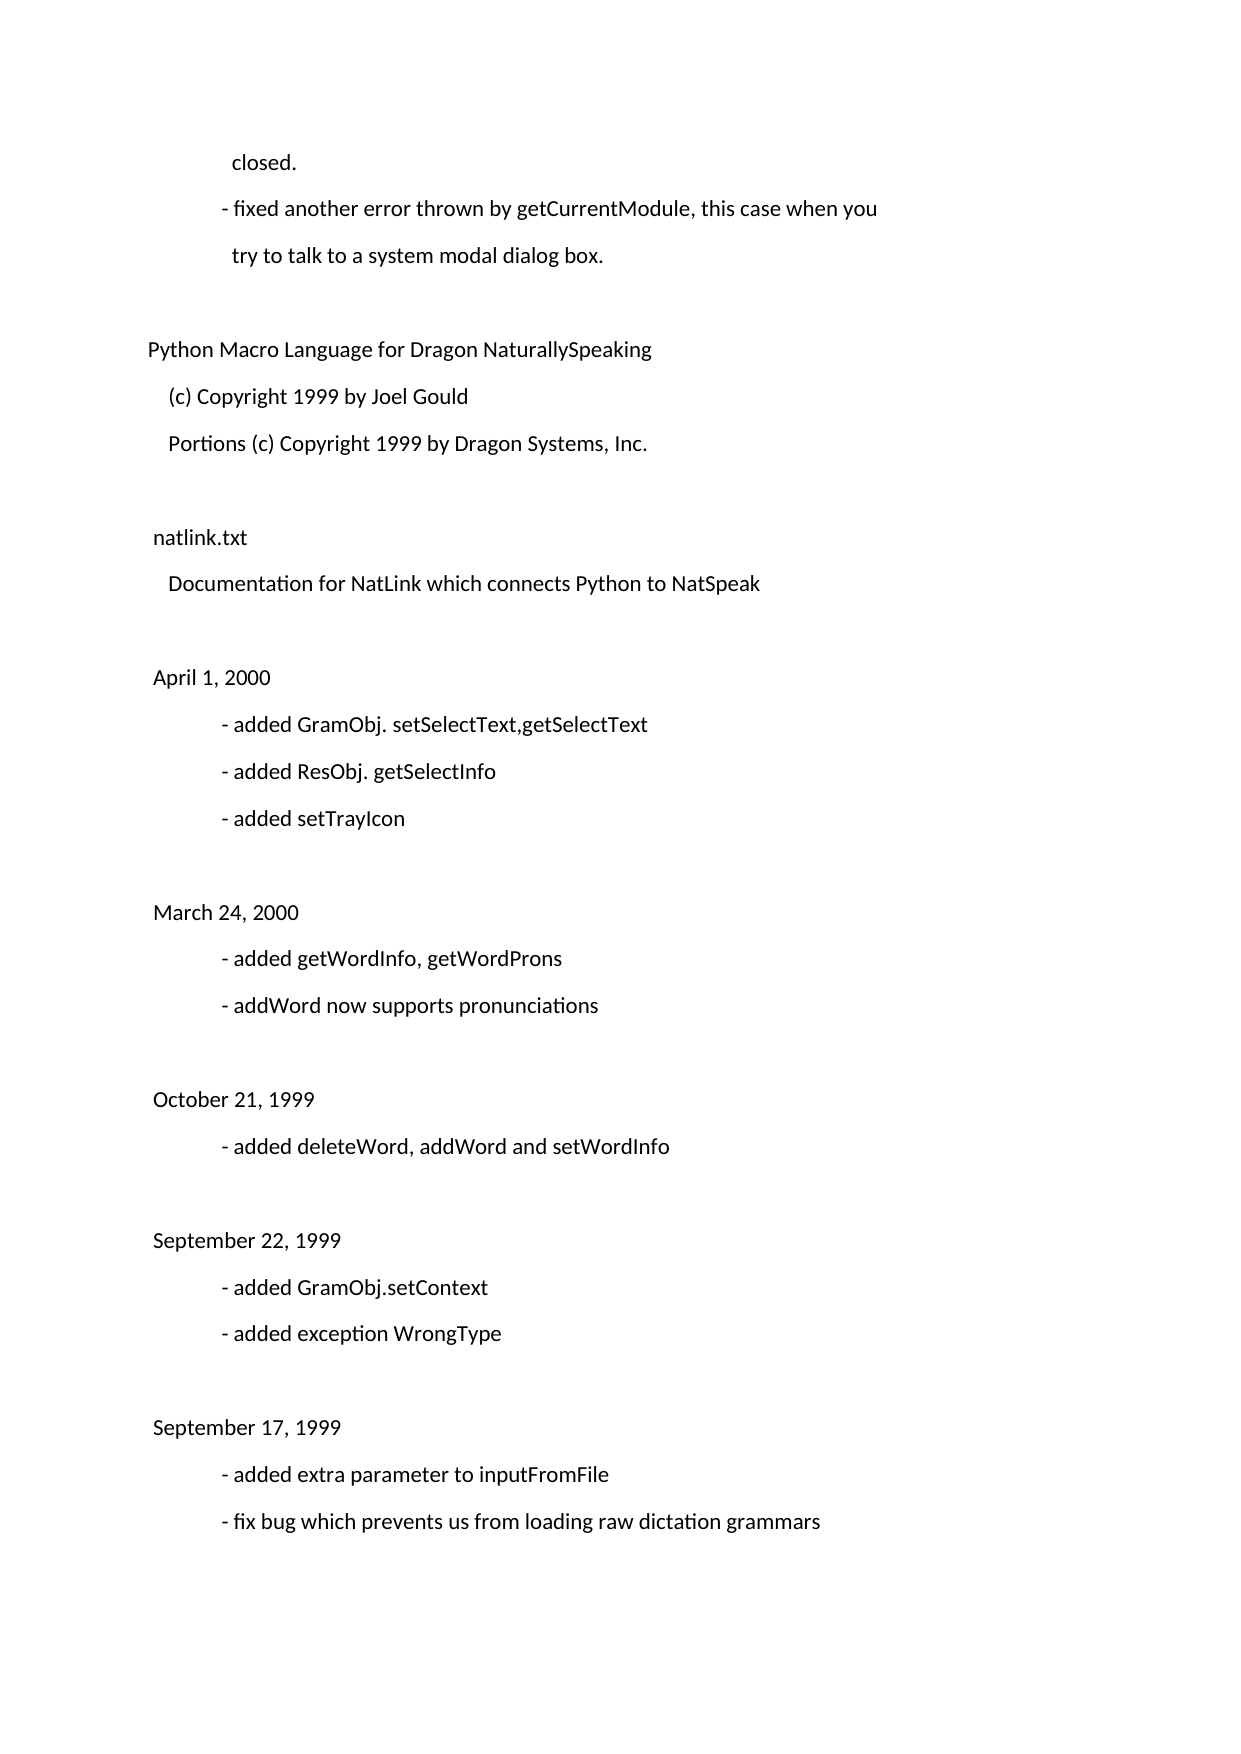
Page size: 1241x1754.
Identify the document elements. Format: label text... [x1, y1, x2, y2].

text - added ResObj. getSelectInfo [148, 757, 1093, 785]
text - addWord now supports pronunciations [148, 991, 1093, 1019]
text October 21, 1999 [148, 1085, 1093, 1113]
text (c) Copyright 1999 by Joel Gould [148, 382, 1093, 410]
text September 22, 1999 [148, 1226, 1093, 1254]
text Documentation for NatLink which connects Python to NatSpeak [148, 569, 1093, 597]
text - added GramObj.setContext [148, 1273, 1093, 1301]
text April 1, 2000 [148, 663, 1093, 691]
text natlink.txt [148, 523, 1093, 551]
text - added setTrayIcon [148, 804, 1093, 832]
text - added GramObj. setSelectText,getSelectText [148, 710, 1093, 738]
text - added deleteWord, addWord and setWordInfo [148, 1132, 1093, 1160]
text March 24, 2000 [148, 898, 1093, 926]
text September 17, 1999 [148, 1413, 1093, 1441]
text - added exception WrongType [148, 1319, 1093, 1347]
text Portions (c) Copyright 1999 by Dragon Systems, Inc. [148, 429, 1093, 457]
text - added extra parameter to inputFromFile [148, 1460, 1093, 1488]
text closed. [148, 148, 1093, 176]
text try to talk to a system modal dialog box. [148, 241, 1093, 269]
text - fix bug which prevents us from loading raw dictation grammars [148, 1507, 1093, 1535]
text Python Macro Language for Dragon NaturallySpeaking [148, 335, 1093, 363]
text - fixed another error thrown by getCurrentModule, this case when you [148, 194, 1093, 222]
text - added getWordInfo, getWordProns [148, 944, 1093, 972]
